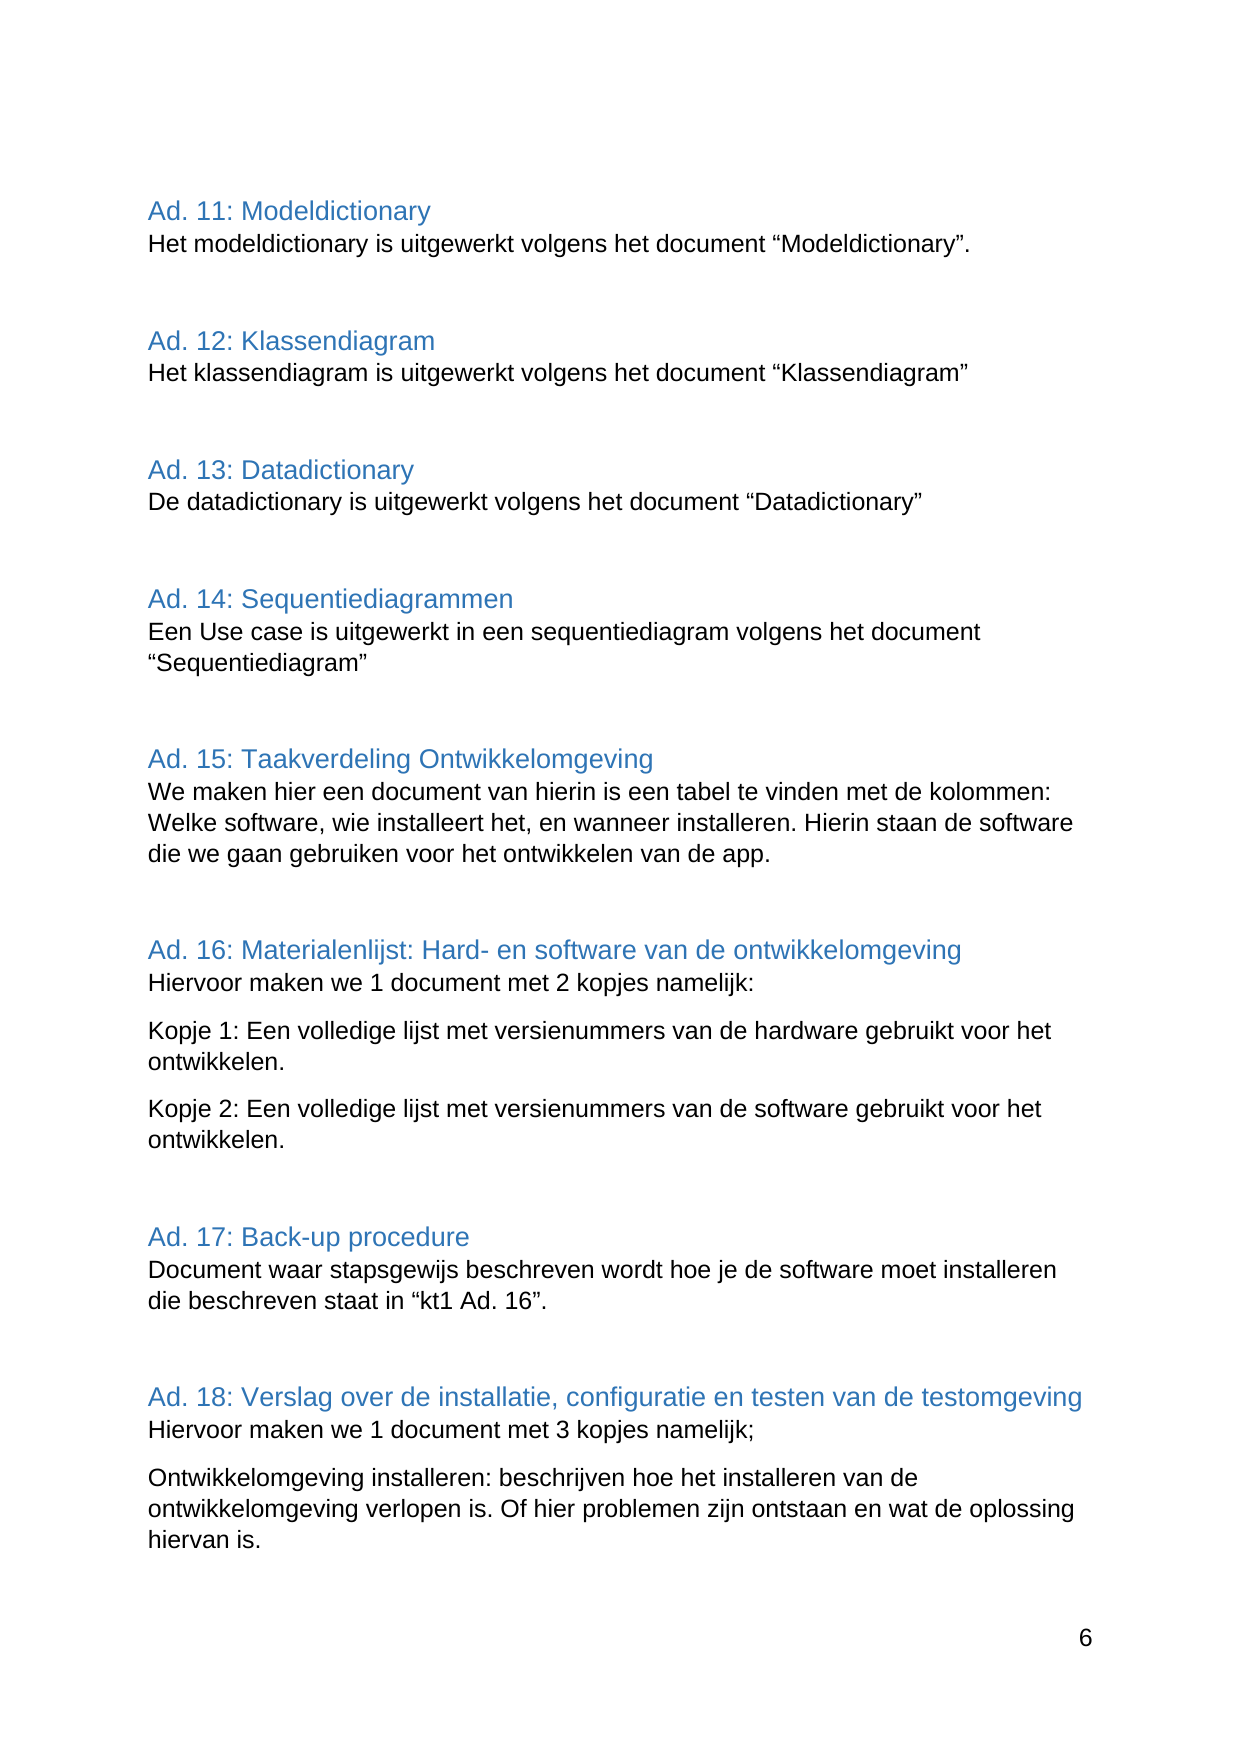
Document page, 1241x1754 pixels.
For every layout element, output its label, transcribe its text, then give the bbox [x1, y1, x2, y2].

subtitle Ad. 13: Datadictionary [148, 454, 1093, 485]
subtitle Ad. 17: Back-up procedure [148, 1221, 1093, 1252]
text Het modeldictionary is uitgewerkt volgens het document “Modeldictionary”. [148, 229, 1093, 258]
subtitle Ad. 14: Sequentiediagrammen [148, 583, 1093, 614]
subtitle Ad. 11: Modeldictionary [148, 195, 1093, 227]
subtitle Ad. 15: Taakverdeling Ontwikkelomgeving [148, 743, 1093, 774]
text De datadictionary is uitgewerkt volgens het document “Datadictionary” [148, 487, 1093, 516]
text Ontwikkelomgeving installeren: beschrijven hoe het installeren van de ontwikkelomgeving verlopen is. Of hier problemen zijn ontstaan en wat de oplossing hiervan is. [148, 1463, 1093, 1553]
text Hiervoor maken we 1 document met 2 kopjes namelijk: [148, 968, 1093, 997]
text We maken hier een document van hierin is een tabel te vinden met de kolommen: Welke software, wie installeert het, en wanneer installeren. Hierin staan de software die we gaan gebruiken voor het ontwikkelen van de app. [148, 777, 1093, 868]
subtitle Ad. 16: Materialenlijst: Hard- en software van de ontwikkelomgeving [148, 934, 1093, 966]
subtitle Ad. 18: Verslag over de installatie, configuratie en testen van de testomgeving [148, 1381, 1093, 1412]
text Het klassendiagram is uitgewerkt volgens het document “Klassendiagram” [148, 358, 1093, 387]
text Een Use case is uitgewerkt in een sequentiediagram volgens het document “Sequentiediagram” [148, 617, 1093, 676]
subtitle Ad. 12: Klassendiagram [148, 324, 1093, 356]
text Kopje 1: Een volledige lijst met versienummers van de hardware gebruikt voor het ontwikkelen. [148, 1016, 1093, 1076]
text Document waar stapsgewijs beschreven wordt hoe je de software moet installeren die beschreven staat in “kt1 Ad. 16”. [148, 1255, 1093, 1314]
text Hiervoor maken we 1 document met 3 kopjes namelijk; [148, 1415, 1093, 1444]
text Kopje 2: Een volledige lijst met versienummers van de software gebruikt voor het ontwikkelen. [148, 1094, 1093, 1154]
